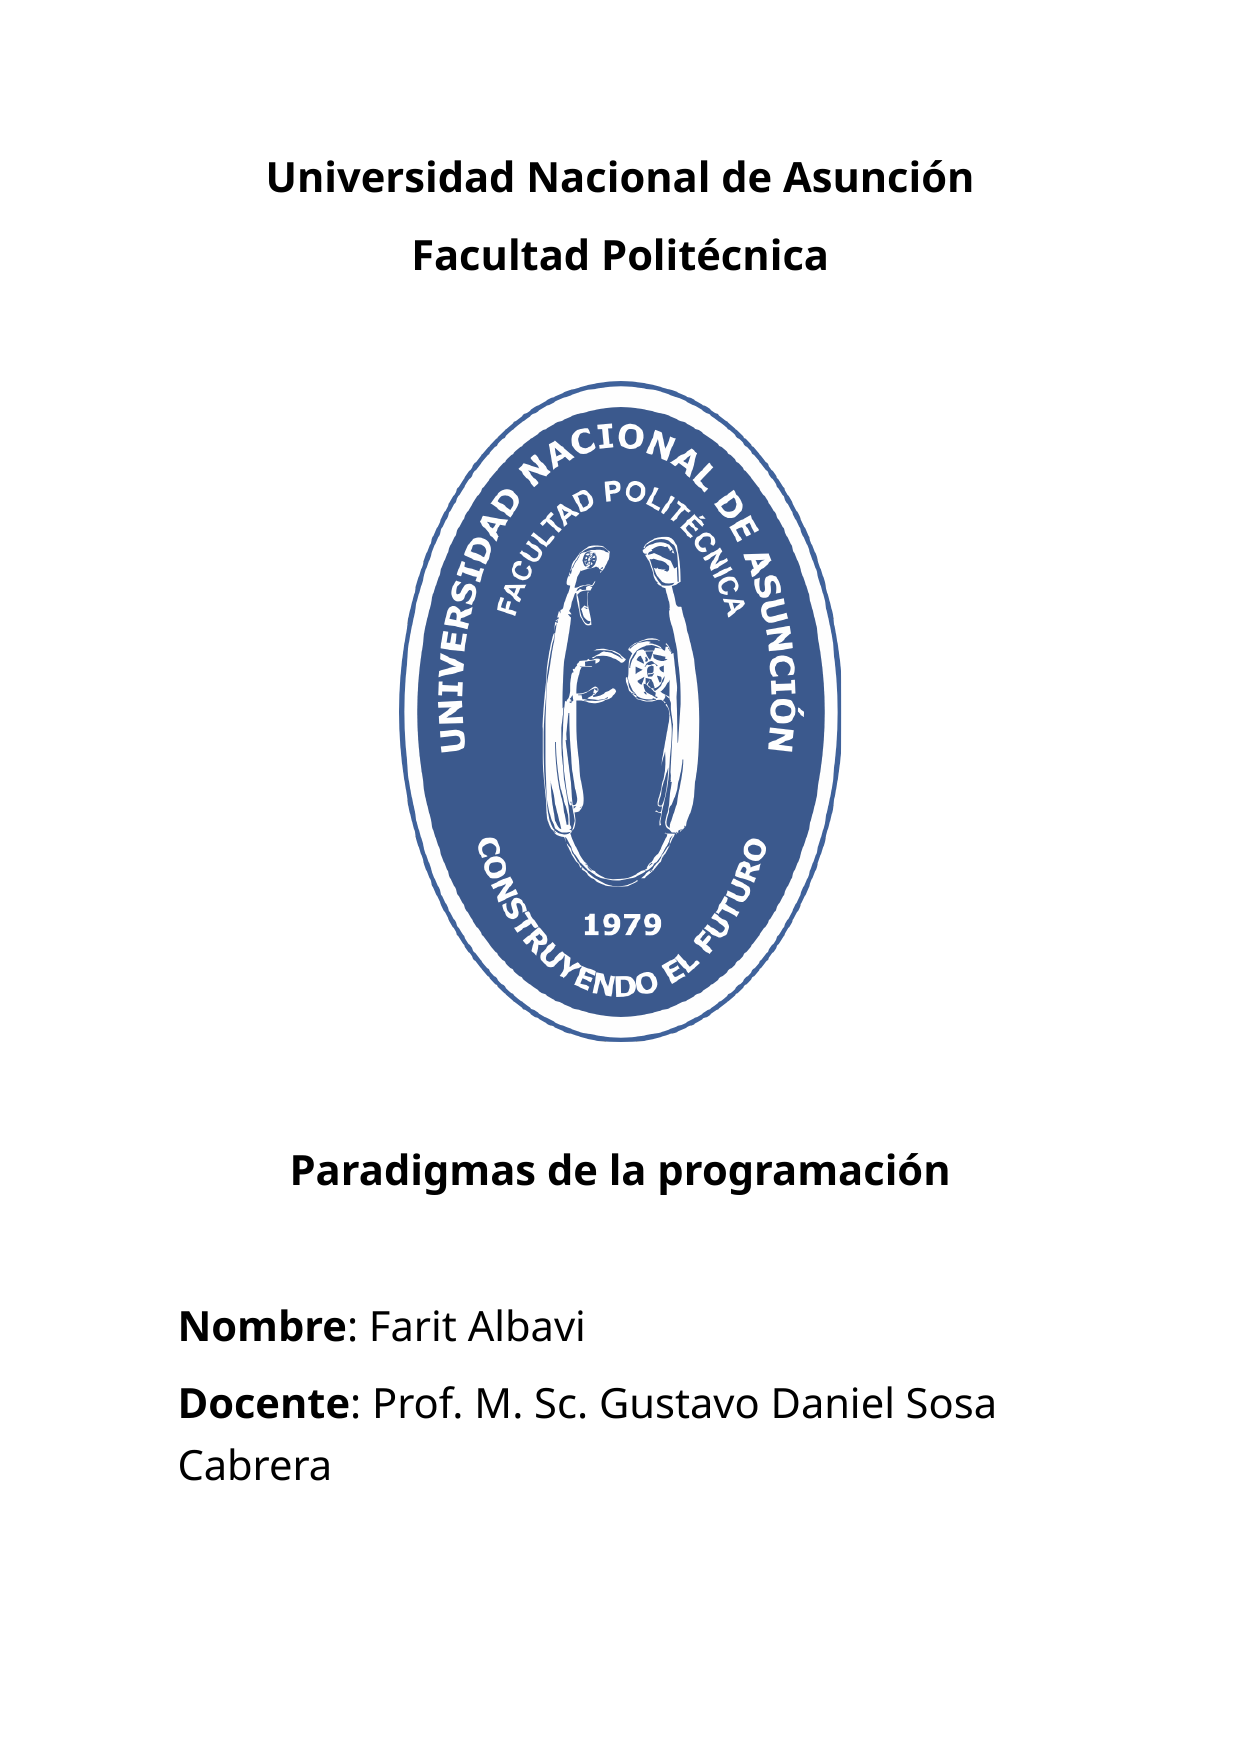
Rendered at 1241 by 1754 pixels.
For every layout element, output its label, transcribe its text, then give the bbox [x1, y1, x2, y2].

text Universidad Nacional de Asunción [177, 148, 1063, 204]
text Docente: Prof. M. Sc. Gustavo Daniel Sosa Cabrera [177, 1374, 1063, 1492]
picture [399, 381, 842, 1042]
text Facultad Politécnica [177, 226, 1063, 282]
text Paradigmas de la programación [177, 1141, 1063, 1197]
text Nombre: Farit Albavi [177, 1296, 1063, 1353]
